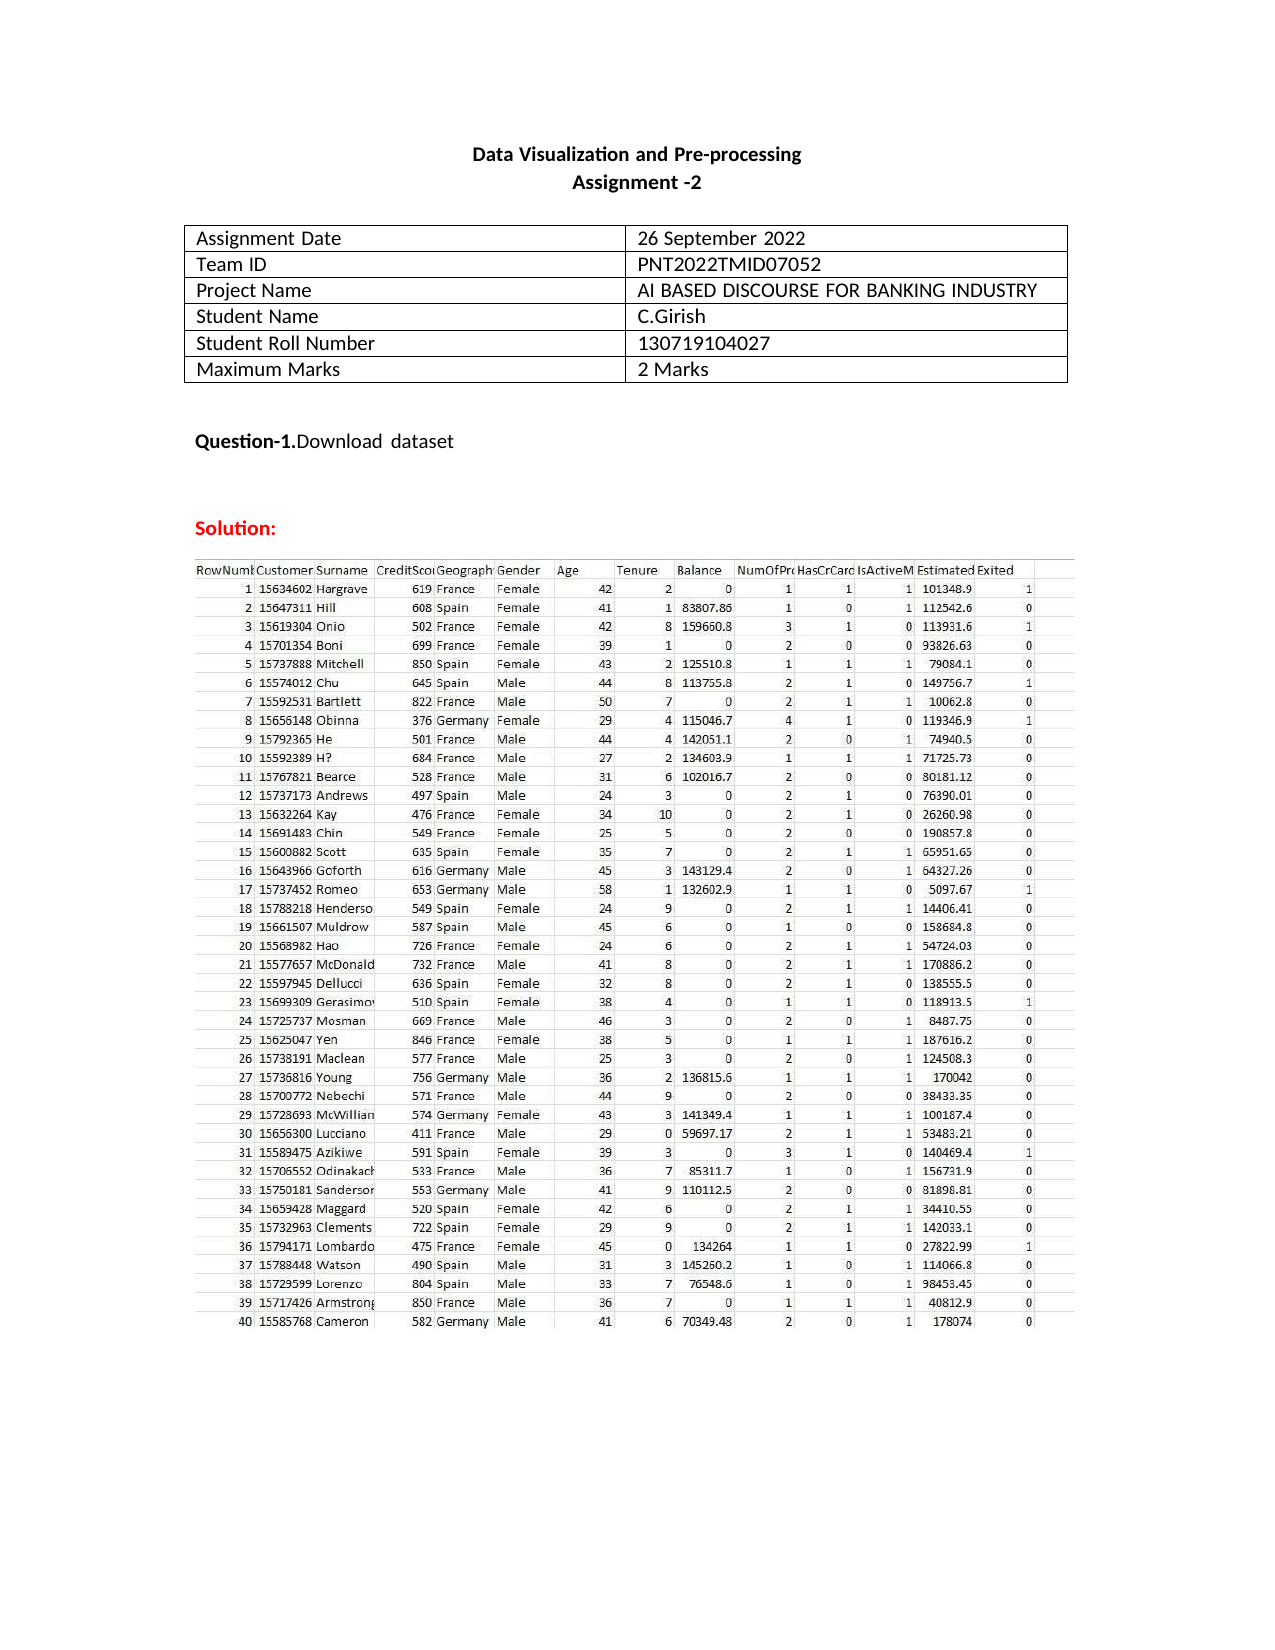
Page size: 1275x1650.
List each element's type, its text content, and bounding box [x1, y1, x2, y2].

table_cell 2 Marks [626, 357, 1067, 382]
table_cell Team ID [185, 252, 625, 277]
text Solution: [195, 516, 1173, 541]
table_cell Maximum Marks [185, 357, 625, 382]
table_cell Student Name [185, 304, 625, 330]
text Question-1.Download dataset [195, 428, 1173, 453]
table_header 26 September 2022 [626, 226, 1067, 251]
table_cell 130719104027 [626, 331, 1067, 356]
table_header Assignment Date [185, 226, 625, 251]
text Data Visualization and Pre-processing Assignment -2 [471, 141, 803, 195]
table_cell Student Roll Number [185, 331, 625, 356]
table_cell PNT2022TMID07052 [626, 252, 1067, 277]
table_cell Project Name [185, 278, 625, 303]
table_cell AI BASED DISCOURSE FOR BANKING INDUSTRY [626, 278, 1067, 303]
picture [195, 559, 1075, 1329]
table_cell C.Girish [626, 304, 1067, 330]
